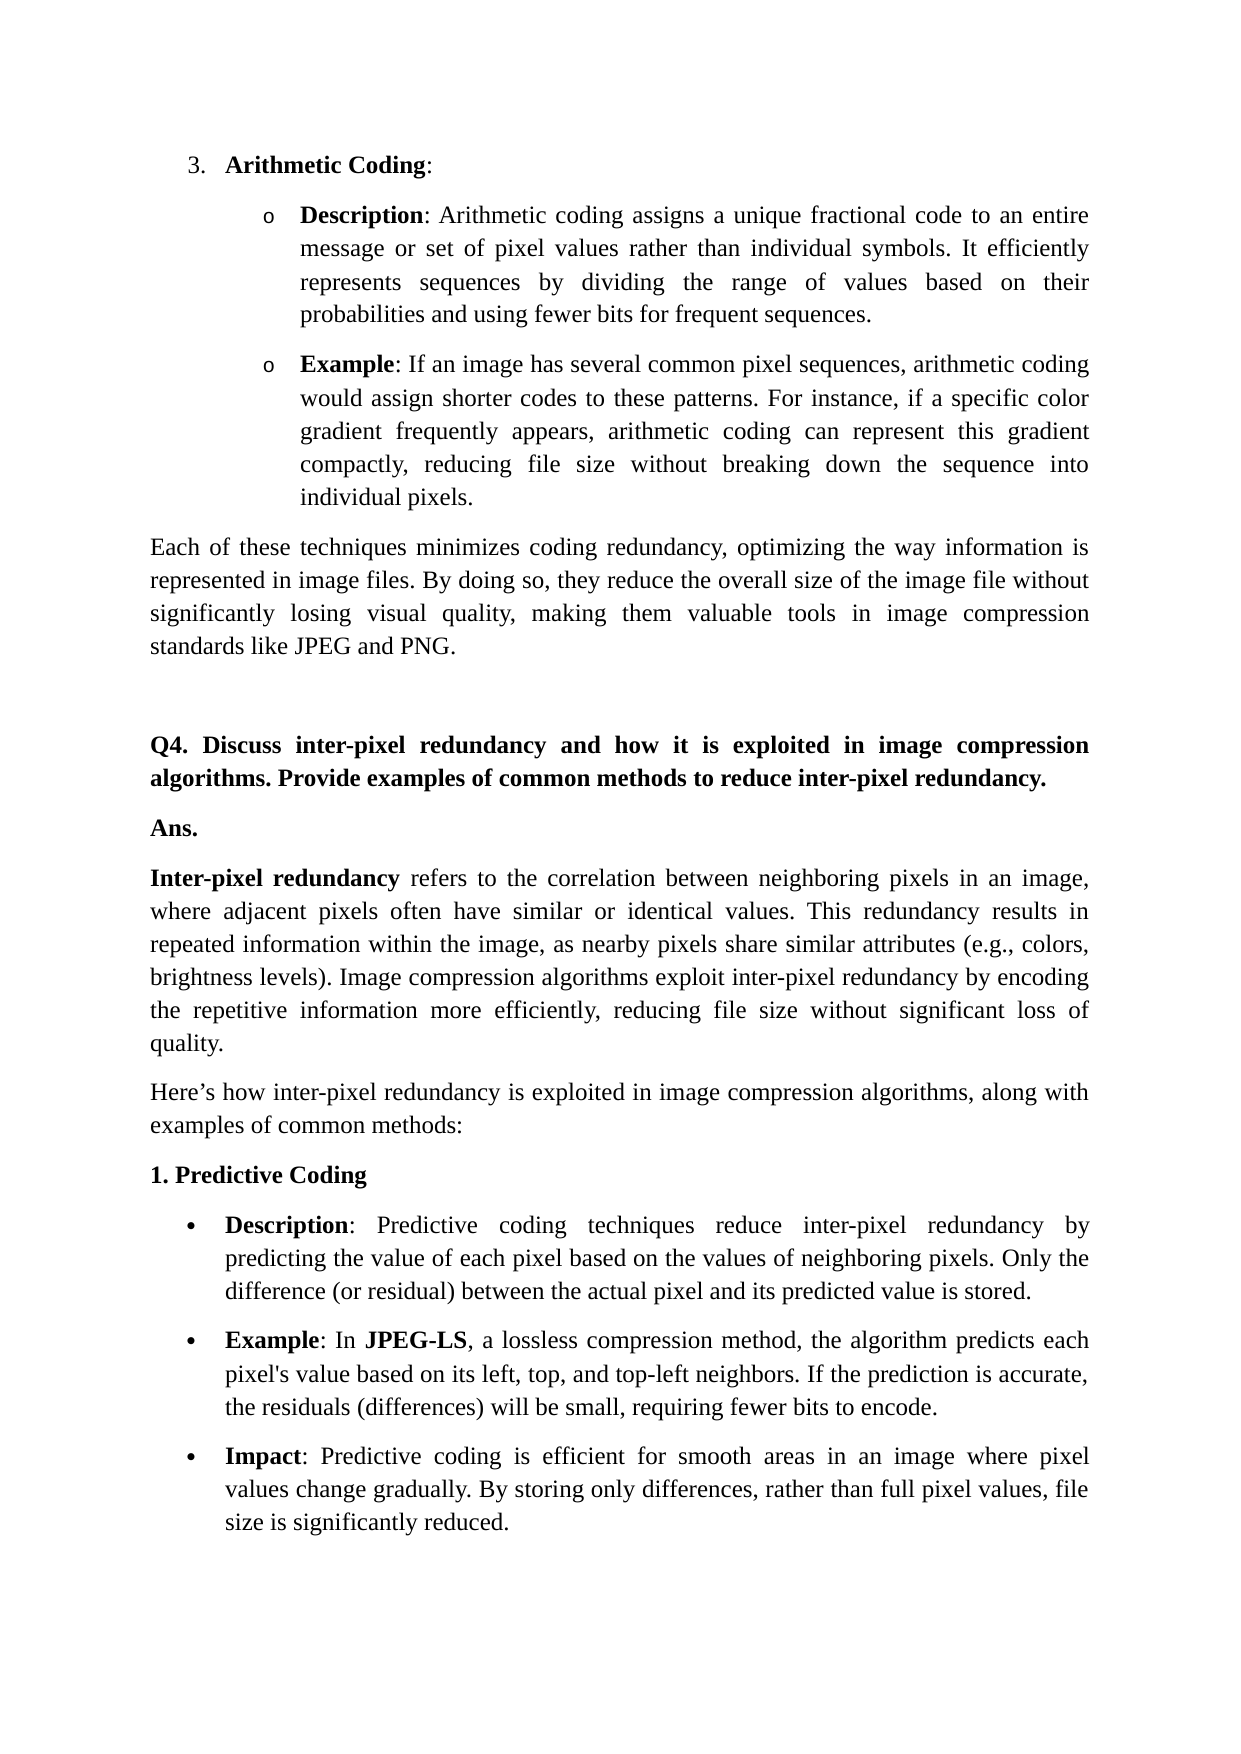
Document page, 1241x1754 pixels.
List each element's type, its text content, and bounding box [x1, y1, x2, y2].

list Example: In JPEG-LS, a lossless compression method, the algorithm predicts each pixel's value based on its left, top, and top-left neighbors. If the prediction is accurate, the residuals (differences) will be small, requiring fewer bits to encode. [187, 1326, 1090, 1420]
list Description: Predictive coding techniques reduce inter-pixel redundancy by predicting the value of each pixel based on the values of neighboring pixels. Only the difference (or residual) between the actual pixel and its predicted value is stored. [187, 1210, 1090, 1305]
text Each of these techniques minimizes coding redundancy, optimizing the way information is represented in image files. By doing so, they reduce the overall size of the image file without significantly losing visual quality, making them valuable tools in image compression standards like JPEG and PNG. [150, 532, 1090, 660]
list Arithmetic Coding: [187, 150, 1090, 179]
text Ans. [150, 813, 1090, 842]
text Inter-pixel redundancy refers to the correlation between neighboring pixels in an image, where adjacent pixels often have similar or identical values. This redundancy results in repeated information within the image, as nearby pixels share similar attributes (e.g., colors, brightness levels). Image compression algorithms exploit inter-pixel redundancy by encoding the repetitive information more efficiently, reducing file size without significant loss of quality. [150, 863, 1090, 1057]
list Example: If an image has several common pixel sequences, arithmetic coding would assign shorter codes to these patterns. For instance, if a specific color gradient frequently appears, arithmetic coding can represent this gradient compactly, reducing file size without breaking down the sequence into individual pixels. [262, 349, 1090, 511]
text Here’s how inter-pixel redundancy is exploited in image compression algorithms, along with examples of common methods: [150, 1077, 1090, 1139]
list Impact: Predictive coding is efficient for smooth areas in an image where pixel values change gradually. By storing only differences, rather than full pixel values, file size is significantly reduced. [187, 1441, 1090, 1536]
list Description: Arithmetic coding assigns a unique fractional code to an entire message or set of pixel values rather than individual symbols. It efficiently represents sequences by dividing the range of values based on their probabilities and using fewer bits for frequent sequences. [262, 200, 1090, 328]
text Q4. Discuss inter-pixel redundancy and how it is exploited in image compression algorithms. Provide examples of common methods to reduce inter-pixel redundancy. [150, 730, 1090, 792]
text 1. Predictive Coding [150, 1160, 1090, 1189]
